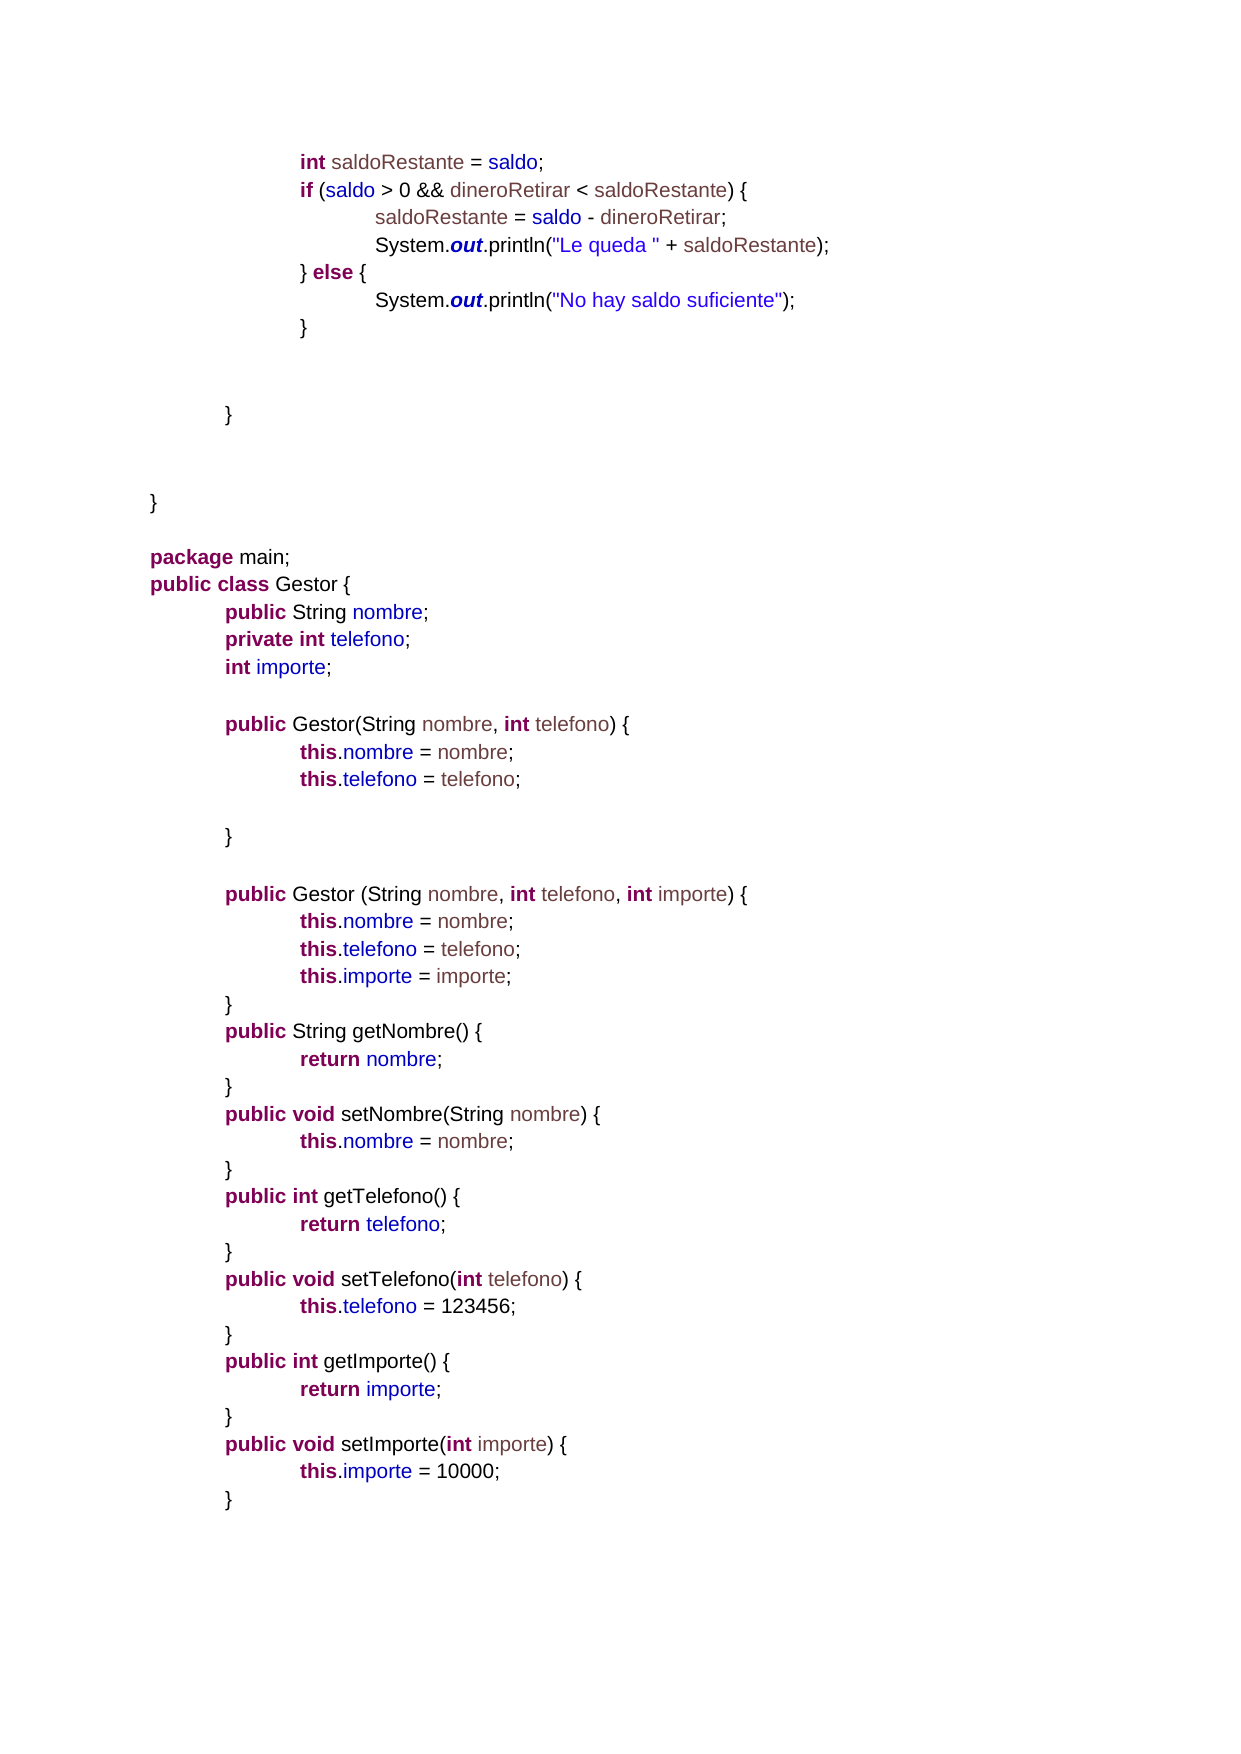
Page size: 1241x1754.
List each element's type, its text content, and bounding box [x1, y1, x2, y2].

text System.out.println("Le queda " + saldoRestante); [150, 232, 1090, 256]
text } [150, 1487, 1090, 1511]
text public Gestor(String nombre, int telefono) { [150, 712, 1090, 736]
text } [150, 1404, 1090, 1428]
text } [150, 992, 1090, 1016]
text this.telefono = 123456; [150, 1294, 1090, 1318]
text return importe; [150, 1377, 1090, 1401]
text this.telefono = telefono; [150, 767, 1090, 791]
text public void setTelefono(int telefono) { [150, 1267, 1090, 1291]
text public String getNombre() { [150, 1019, 1090, 1043]
text } [150, 489, 1090, 513]
text } [150, 1157, 1090, 1181]
text public Gestor (String nombre, int telefono, int importe) { [150, 882, 1090, 906]
text public void setNombre(String nombre) { [150, 1102, 1090, 1126]
text } [150, 1239, 1090, 1263]
text return nombre; [150, 1047, 1090, 1071]
text int saldoRestante = saldo; [150, 150, 1090, 174]
text System.out.println("No hay saldo suficiente"); [150, 287, 1090, 311]
text this.nombre = nombre; [150, 1129, 1090, 1153]
text package main; [150, 544, 1090, 568]
text public int getImporte() { [150, 1349, 1090, 1373]
text public String nombre; [150, 599, 1090, 623]
text if (saldo > 0 && dineroRetirar < saldoRestante) { [150, 177, 1090, 201]
text public class Gestor { [150, 572, 1090, 596]
text } else { [150, 260, 1090, 284]
text saldoRestante = saldo - dineroRetirar; [150, 205, 1090, 229]
text this.importe = 10000; [150, 1459, 1090, 1483]
text int importe; [150, 654, 1090, 678]
text public void setImporte(int importe) { [150, 1432, 1090, 1456]
text this.nombre = nombre; [150, 909, 1090, 933]
text } [150, 1322, 1090, 1346]
text } [150, 315, 1090, 339]
text } [150, 824, 1090, 848]
text private int telefono; [150, 627, 1090, 651]
text public int getTelefono() { [150, 1184, 1090, 1208]
text } [150, 402, 1090, 426]
text } [150, 1074, 1090, 1098]
text return telefono; [150, 1212, 1090, 1236]
text this.importe = importe; [150, 964, 1090, 988]
text this.telefono = telefono; [150, 937, 1090, 961]
text this.nombre = nombre; [150, 739, 1090, 763]
